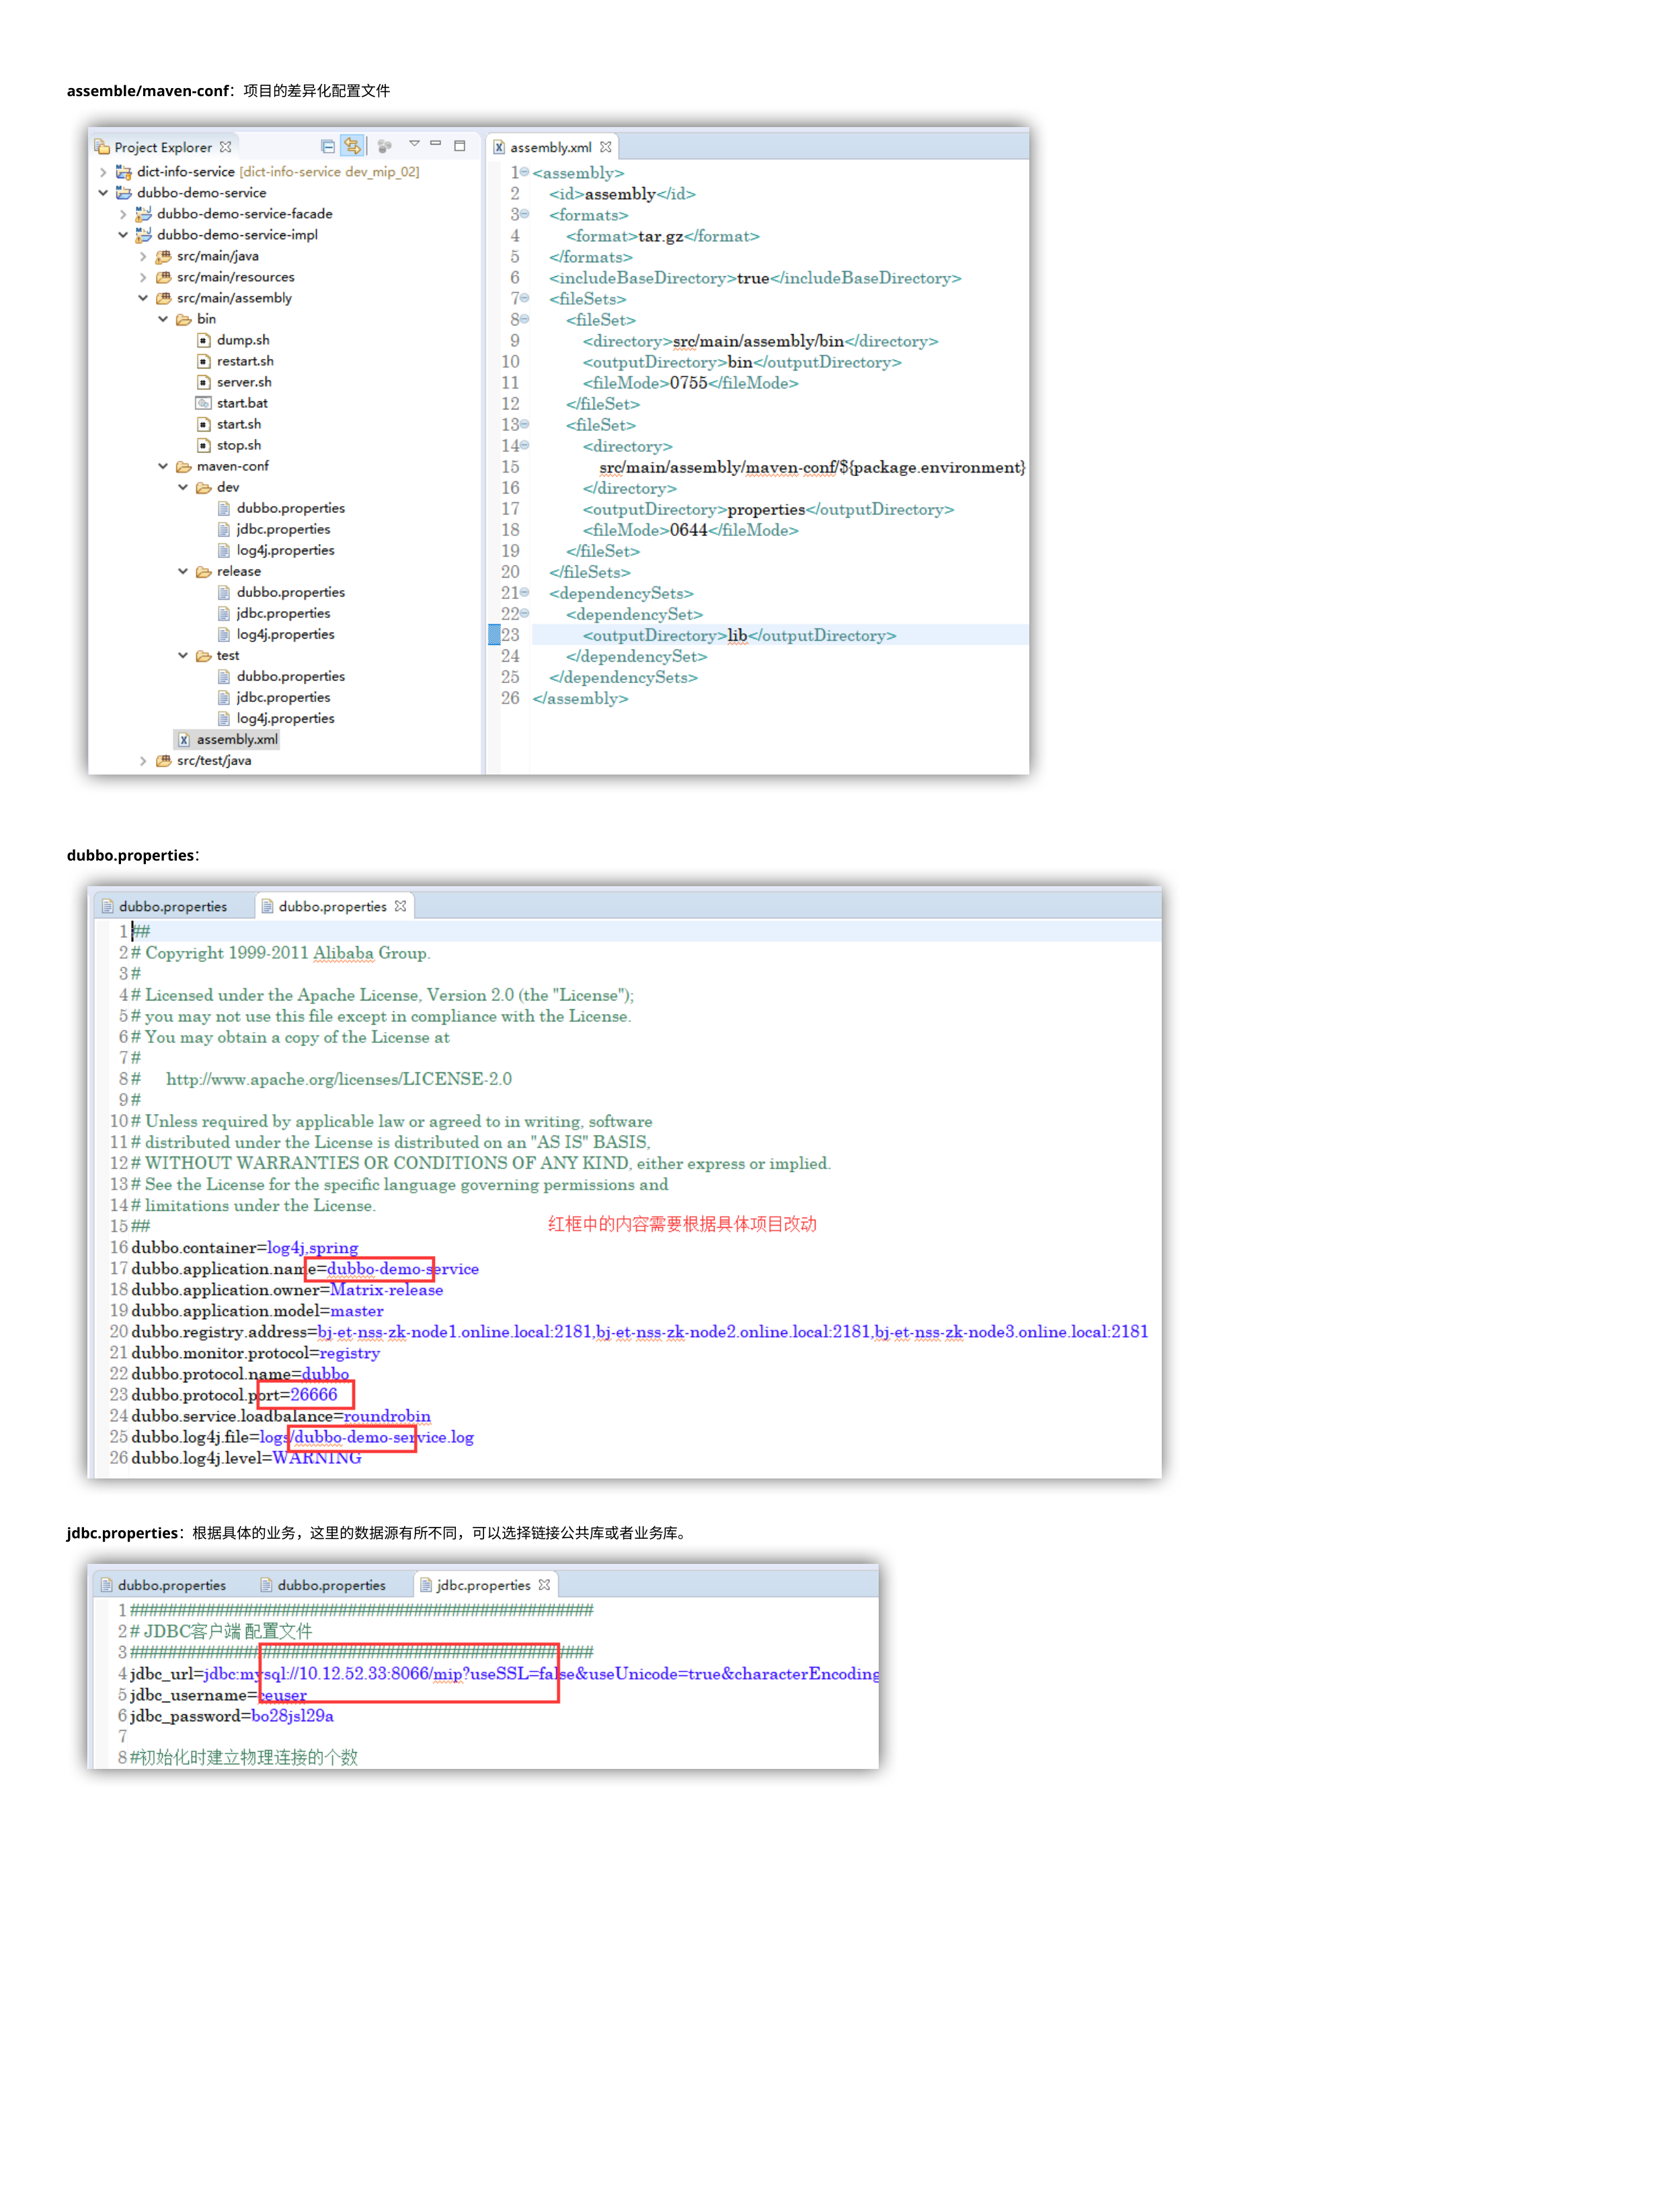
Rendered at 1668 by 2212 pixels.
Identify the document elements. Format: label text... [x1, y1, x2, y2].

picture [87, 886, 1162, 1478]
picture [87, 1564, 879, 1769]
text jdbc.properties：根据具体的业务，这里的数据源有所不同，可以选择链接公共库或者业务库。 [67, 1521, 1617, 1543]
text dubbo.properties： [67, 844, 1617, 865]
picture [88, 127, 1029, 775]
text assemble/maven-conf：项目的差异化配置文件 [67, 79, 1617, 101]
